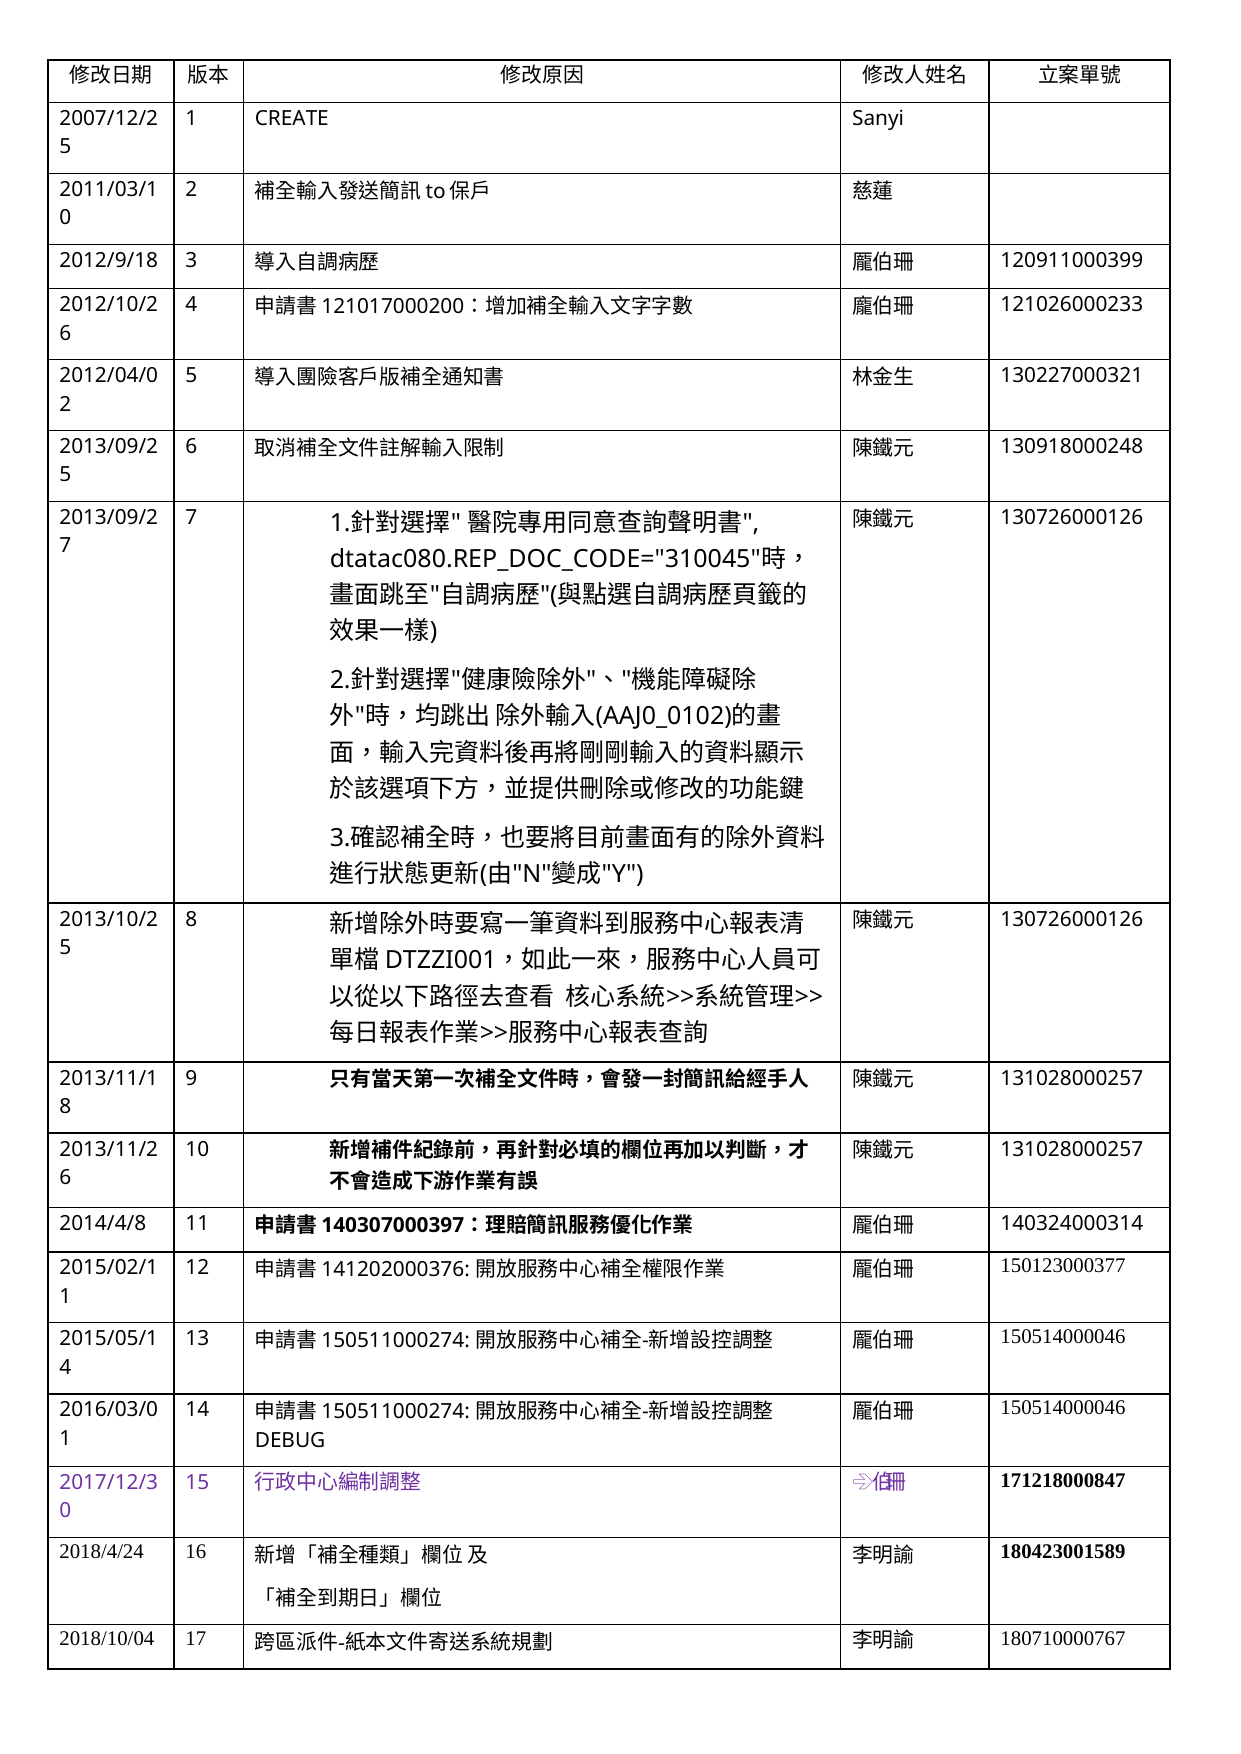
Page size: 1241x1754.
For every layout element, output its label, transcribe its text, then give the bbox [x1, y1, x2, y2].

table_header 修改人姓名 [841, 61, 988, 102]
table_cell 2012/04/02 [49, 360, 173, 429]
table_cell 陳鐵元 [841, 904, 988, 1061]
table_cell 130726000126 [990, 502, 1169, 902]
table_header 立案單號 [990, 61, 1169, 102]
table_cell 行政中心編制調整 [244, 1467, 840, 1537]
table_cell 13 [175, 1323, 243, 1393]
table_cell 跨區派件-紙本文件寄送系統規劃 [244, 1625, 840, 1668]
table_cell 14 [175, 1395, 243, 1466]
table_cell 2013/09/25 [49, 431, 173, 501]
table_cell 2013/11/26 [49, 1134, 173, 1207]
table_header 修改原因 [244, 61, 840, 102]
table_cell 8 [175, 904, 243, 1061]
table_cell 130726000126 [990, 904, 1169, 1061]
table_cell 2011/03/10 [49, 174, 173, 243]
table_cell 150514000046 [990, 1323, 1169, 1393]
table_cell 2012/10/26 [49, 289, 173, 359]
table_cell 5 [175, 360, 243, 429]
table_cell 申請書140307000397：理賠簡訊服務優化作業 [244, 1208, 840, 1251]
table_cell 導入團險客戶版補全通知書 [244, 360, 840, 429]
table_cell 新增「補全種類」欄位 及 「補全到期日」欄位 [244, 1538, 840, 1623]
table_cell 9 [175, 1063, 243, 1132]
table_cell 3 [175, 245, 243, 288]
table_cell 2013/10/25 [49, 904, 173, 1061]
table_cell 11 [175, 1208, 243, 1251]
table_header 修改日期 [49, 61, 173, 102]
table_cell 陳鐵元 [841, 1134, 988, 1207]
table_cell [990, 174, 1169, 243]
table_cell 180423001589 [990, 1538, 1169, 1623]
table_cell 2007/12/25 [49, 103, 173, 172]
table_header 版本 [175, 61, 243, 102]
table_cell 龎伯珊 [841, 1208, 988, 1251]
table_cell 16 [175, 1538, 243, 1623]
table_cell 龎伯珊 [841, 1253, 988, 1322]
table_cell 2013/09/27 [49, 502, 173, 902]
table_cell 140324000314 [990, 1208, 1169, 1251]
table_cell 龎伯珊 [841, 1323, 988, 1393]
table_cell 6 [175, 431, 243, 501]
table_cell Sanyi [841, 103, 988, 172]
table_cell 2018/10/04 [49, 1625, 173, 1668]
table_cell 取消補全文件註解輸入限制 [244, 431, 840, 501]
table_cell 林金生 [841, 360, 988, 429]
table_cell 慈蓮 [841, 174, 988, 243]
table_cell 2013/11/18 [49, 1063, 173, 1132]
table_cell 2016/03/01 [49, 1395, 173, 1466]
table_cell 171218000847 [990, 1467, 1169, 1537]
table_cell 伯珊 [841, 1467, 988, 1537]
table_cell 2018/4/24 [49, 1538, 173, 1623]
table_cell 只有當天第一次補全文件時，會發一封簡訊給經手人 [244, 1063, 840, 1132]
table_cell CREATE [244, 103, 840, 172]
table_cell 150123000377 [990, 1253, 1169, 1322]
table_cell 申請書150511000274: 開放服務中心補全-新增設控調整 [244, 1323, 840, 1393]
table_cell 2015/02/11 [49, 1253, 173, 1322]
table_cell 2014/4/8 [49, 1208, 173, 1251]
table_cell 申請書150511000274: 開放服務中心補全-新增設控調整 DEBUG [244, 1395, 840, 1466]
table_cell 龐伯珊 [841, 289, 988, 359]
table_cell 121026000233 [990, 289, 1169, 359]
table_cell 1 [175, 103, 243, 172]
table_cell 150514000046 [990, 1395, 1169, 1466]
table_cell 申請書121017000200：增加補全輸入文字字數 [244, 289, 840, 359]
table_cell 17 [175, 1625, 243, 1668]
table_cell 補全輸入發送簡訊to保戶 [244, 174, 840, 243]
table_cell 120911000399 [990, 245, 1169, 288]
table_cell 180710000767 [990, 1625, 1169, 1668]
table_cell 龎伯珊 [841, 245, 988, 288]
table_cell 15 [175, 1467, 243, 1537]
table_cell 陳鐵元 [841, 502, 988, 902]
table_cell 4 [175, 289, 243, 359]
table_cell 2017/12/30 [49, 1467, 173, 1537]
table_cell 2012/9/18 [49, 245, 173, 288]
table_cell 130918000248 [990, 431, 1169, 501]
table_cell 131028000257 [990, 1063, 1169, 1132]
table_cell 新增補件紀錄前，再針對必填的欄位再加以判斷，才不會造成下游作業有誤 [244, 1134, 840, 1207]
table_cell 龎伯珊 [841, 1395, 988, 1466]
table_cell 7 [175, 502, 243, 902]
table_cell 導入自調病歷 [244, 245, 840, 288]
table_cell 130227000321 [990, 360, 1169, 429]
table_cell 2 [175, 174, 243, 243]
table_cell 李明諭 [841, 1625, 988, 1668]
table_cell 2015/05/14 [49, 1323, 173, 1393]
table_cell 李明諭 [841, 1538, 988, 1623]
table_cell 陳鐵元 [841, 1063, 988, 1132]
table_cell 12 [175, 1253, 243, 1322]
table_cell 新增除外時要寫一筆資料到服務中心報表清單檔DTZZI001，如此一來，服務中心人員可以從以下路徑去查看 核心系統>>系統管理>>每日報表作業>>服務中心報表查詢 [244, 904, 840, 1061]
table_cell 1.針對選擇" 醫院專用同意查詢聲明書", dtatac080.REP_DOC_CODE="310045"時，畫面跳至"自調病歷"(與點選自調病歷頁籤的效果一樣) 2.針對選擇"健康險除外"、"機能障礙除外"時，均跳出 除外輸入(AAJ0_0102)的畫面，輸入完資料後再將剛剛輸入的資料顯示於該選項下方，並提供刪除或修改的功能鍵 3.確認補全時，也要將目前畫面有的除外資料進行狀態更新(由"N"變成"Y") [244, 502, 840, 902]
table_cell 申請書141202000376: 開放服務中心補全權限作業 [244, 1253, 840, 1322]
table_cell 10 [175, 1134, 243, 1207]
table_cell 陳鐵元 [841, 431, 988, 501]
table_cell 131028000257 [990, 1134, 1169, 1207]
table_cell [990, 103, 1169, 172]
